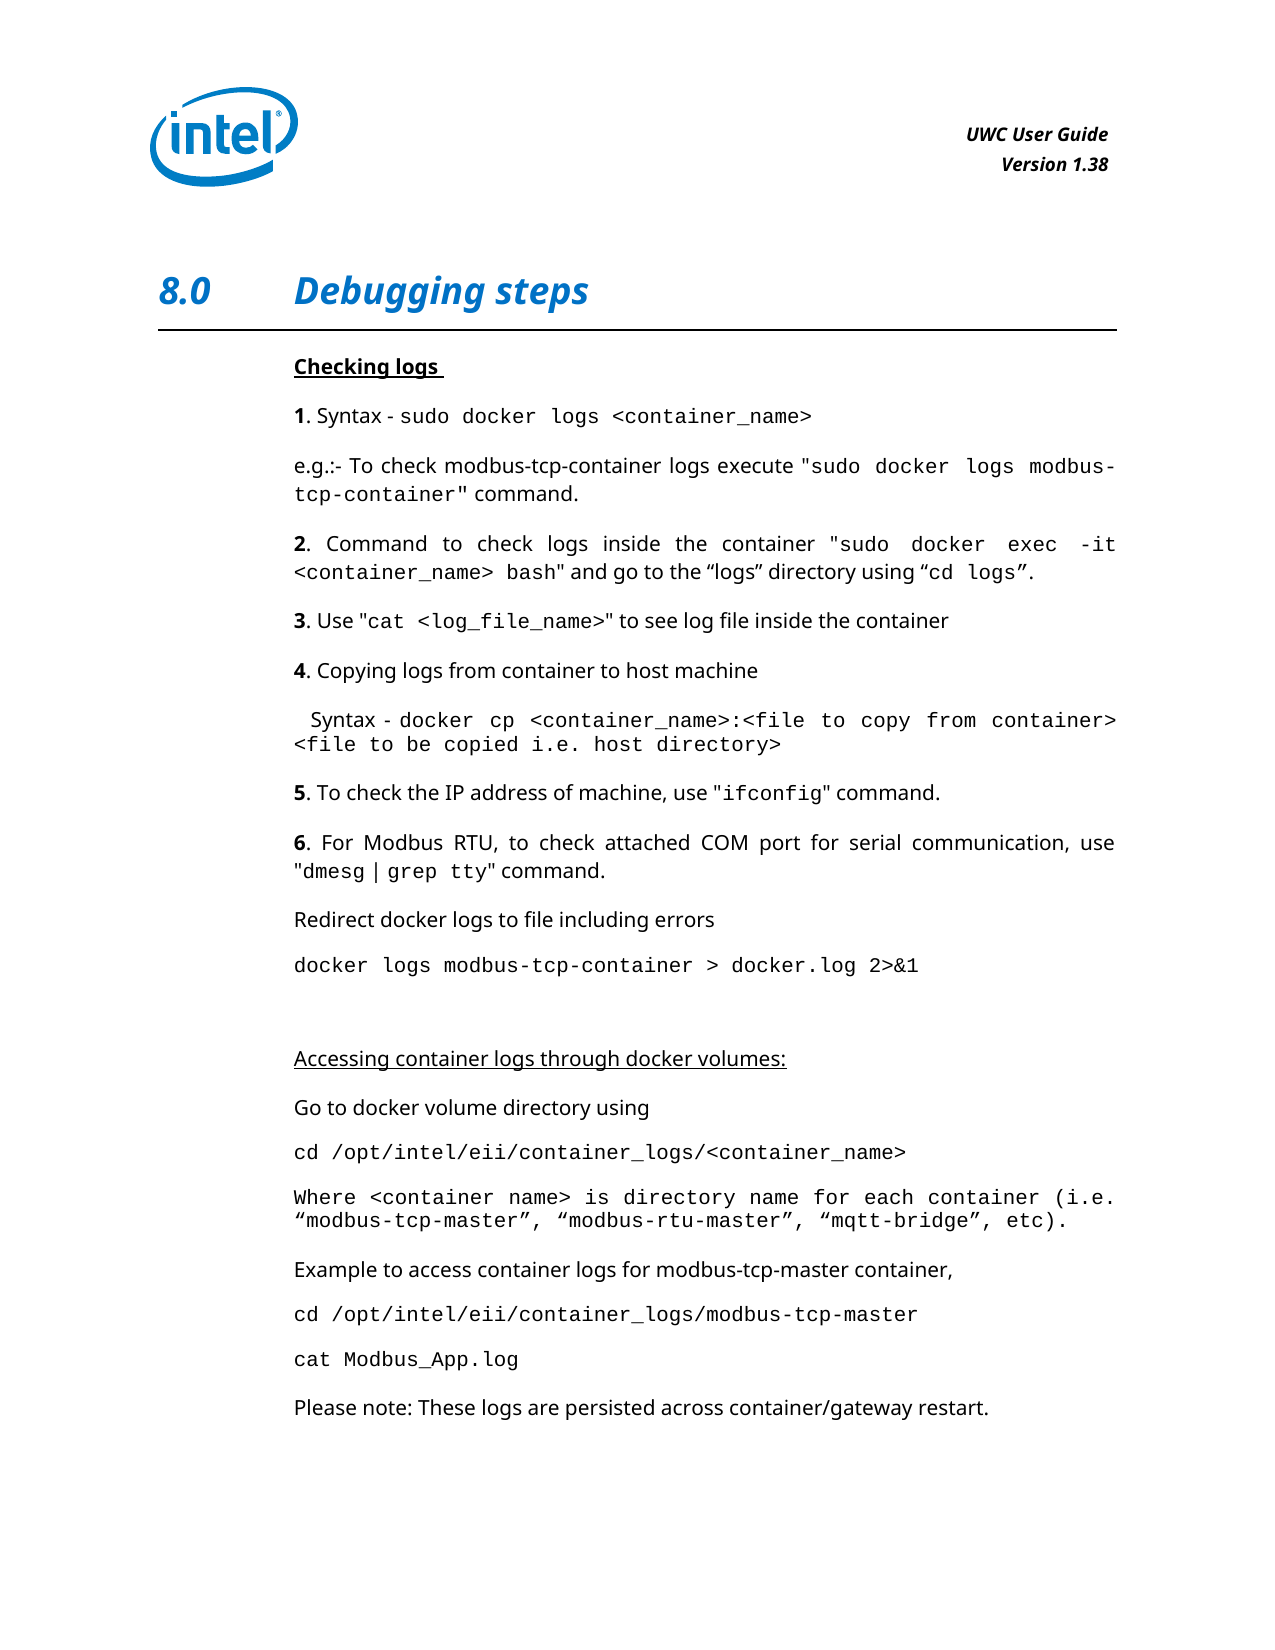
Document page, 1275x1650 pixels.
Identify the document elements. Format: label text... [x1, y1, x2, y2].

text cd /opt/intel/eii/container_logs/modbus-tcp-master [294, 1304, 1117, 1328]
text Syntax - docker cp <container_name>:<file to copy from container> <file to be copied i.e. host directory> [294, 705, 1117, 757]
text docker logs modbus-tcp-container > docker.log 2>&1 [294, 955, 1117, 978]
text 1. Syntax - sudo docker logs <container_name> [294, 401, 1117, 430]
text Checking logs [294, 352, 1117, 381]
text Where <container name> is directory name for each container (i.e. “modbus-tcp-master”, “modbus-rtu-master”, “mqtt-bridge”, etc). [294, 1187, 1117, 1234]
text cat Modbus_App.log [294, 1348, 1117, 1372]
text Example to access container logs for modbus-tcp-master container, [294, 1255, 1117, 1283]
text 4. Copying logs from container to host machine [294, 656, 1117, 684]
text 6. For Modbus RTU, to check attached COM port for serial communication, use "dmesg | grep tty" command. [294, 828, 1117, 884]
text 2. Command to check logs inside the container "sudo docker exec -it <container_name> bash" and go to the “logs” directory using “cd logs”. [294, 529, 1117, 586]
text Accessing container logs through docker volumes: [294, 1044, 1117, 1072]
text Redirect docker logs to file including errors [294, 905, 1117, 934]
text 5. To check the IP address of machine, use "ifconfig" command. [294, 778, 1117, 807]
subtitle Debugging steps [158, 256, 1117, 329]
text Go to docker volume directory using [294, 1093, 1117, 1121]
text Please note: These logs are persisted across container/gateway restart. [294, 1393, 1117, 1421]
text e.g.:- To check modbus-tcp-container logs execute "sudo docker logs modbus-tcp-container" command. [294, 451, 1117, 508]
text 3. Use "cat <log_file_name>" to see log file inside the container [294, 607, 1117, 635]
text cd /opt/intel/eii/container_logs/<container_name> [294, 1142, 1117, 1166]
